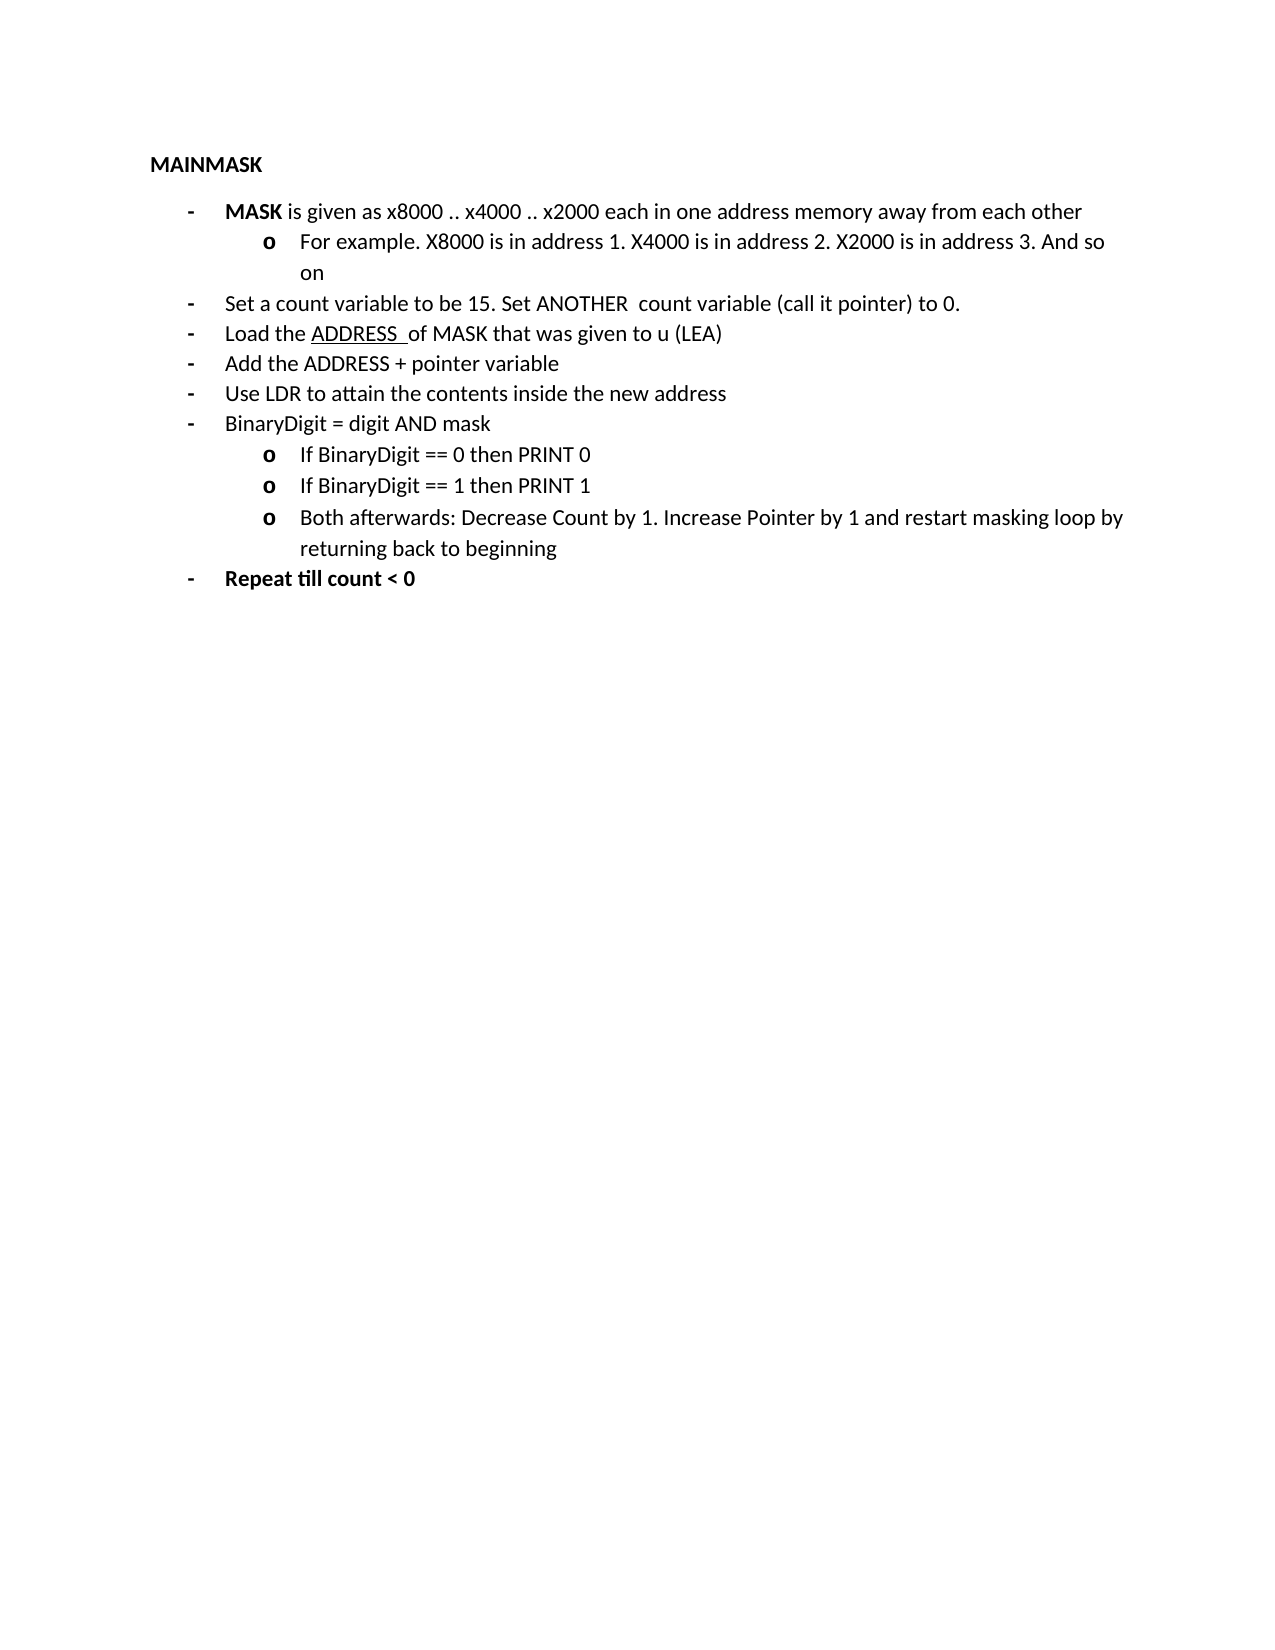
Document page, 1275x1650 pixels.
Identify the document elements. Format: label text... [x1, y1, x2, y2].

text MAINMASK [150, 150, 1125, 178]
list If BinaryDigit == 1 then PRINT 1 [262, 471, 1125, 500]
list Set a count variable to be 15. Set ANOTHER count variable (call it pointer) to 0. [187, 289, 1125, 317]
list Repeat till count < 0 [187, 564, 1125, 592]
list If BinaryDigit == 0 then PRINT 0 [262, 440, 1125, 469]
list MASK is given as x8000 .. x4000 .. x2000 each in one address memory away from each other [187, 197, 1125, 225]
list Both afterwards: Decrease Count by 1. Increase Pointer by 1 and restart masking loop by returning back to beginning [262, 503, 1125, 562]
list Use LDR to attain the contents inside the new address [187, 379, 1125, 407]
list Load the ADDRESS of MASK that was given to u (LEA) [187, 319, 1125, 347]
list For example. X8000 is in address 1. X4000 is in address 2. X2000 is in address 3. And so on [262, 227, 1125, 286]
list BinaryDigit = digit AND mask [187, 409, 1125, 437]
list Add the ADDRESS + pointer variable [187, 349, 1125, 377]
